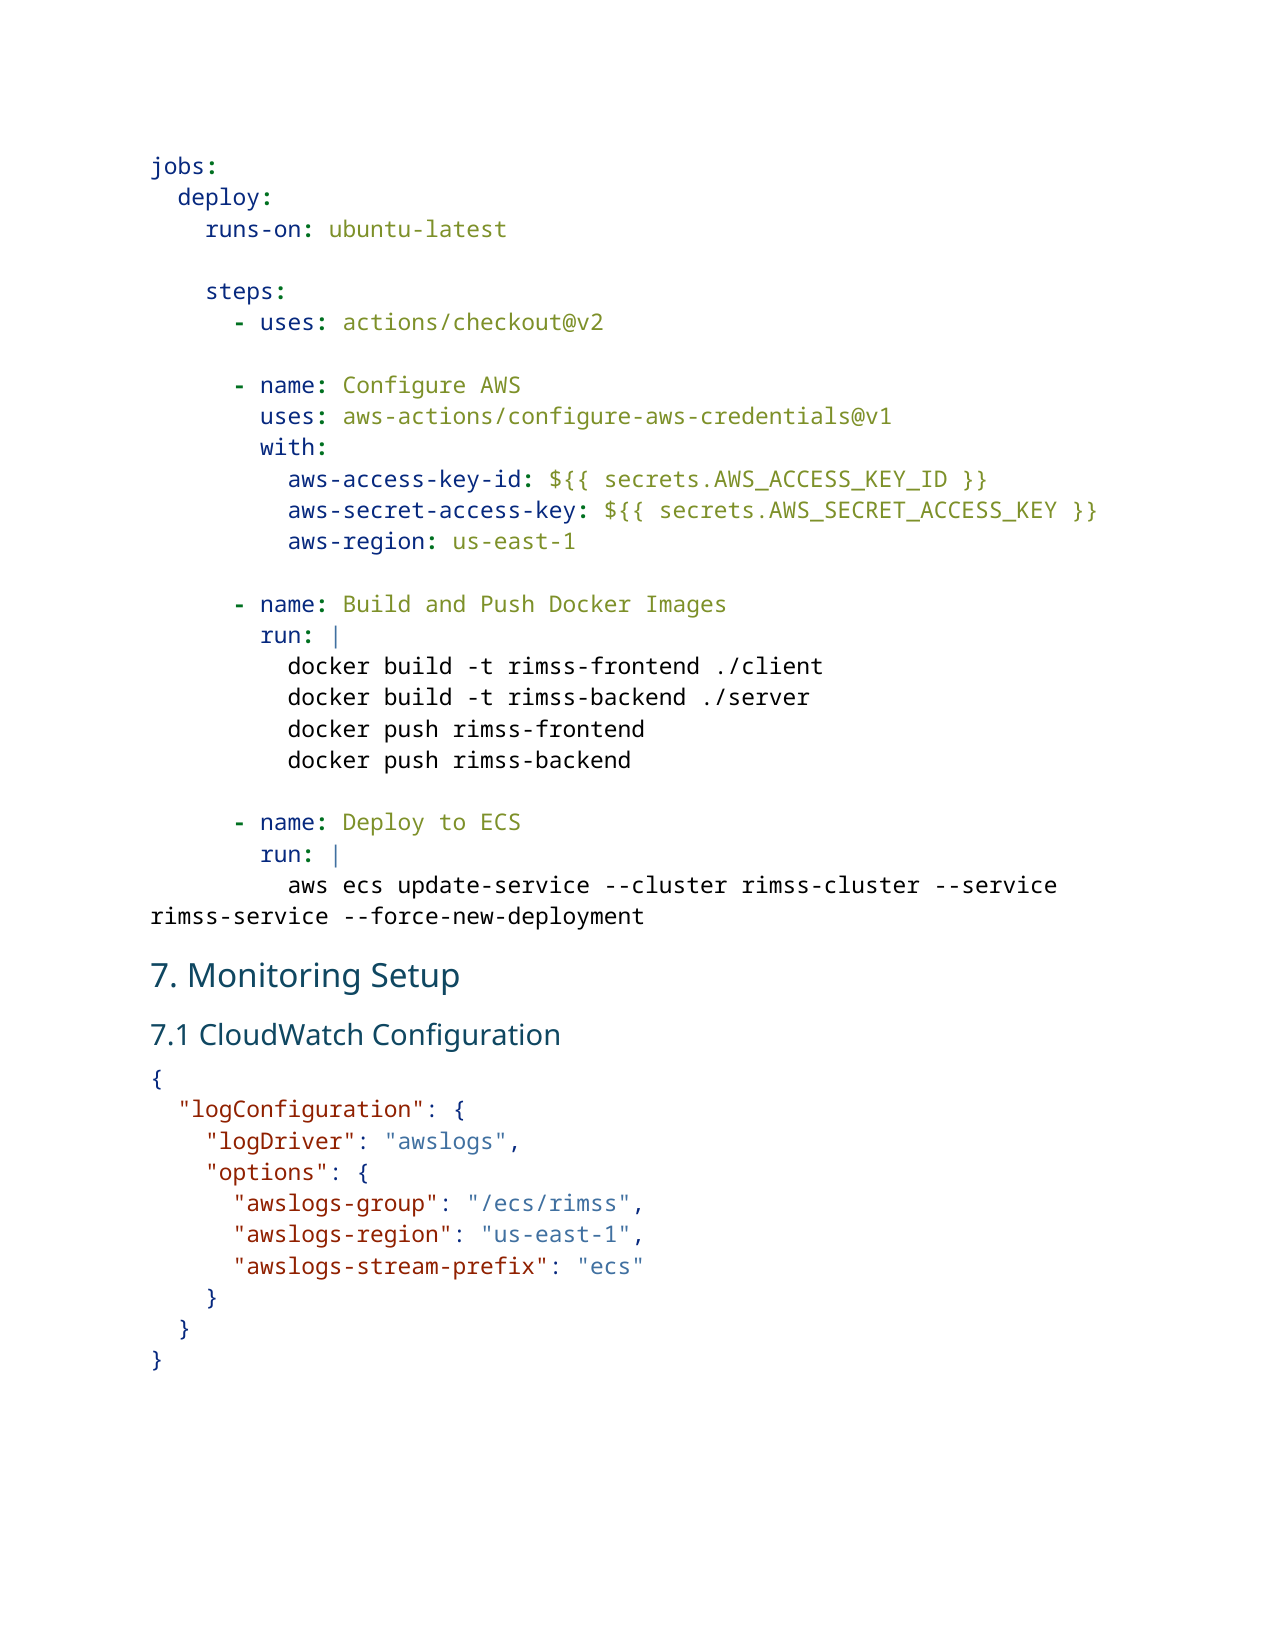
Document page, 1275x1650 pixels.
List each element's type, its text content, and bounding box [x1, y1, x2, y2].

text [150, 150, 1125, 931]
subtitle 7. Monitoring Setup [150, 952, 1125, 997]
subtitle 7.1 CloudWatch Configuration [150, 1014, 1125, 1054]
text { "logConfiguration": { "logDriver": "awslogs", "options": { "awslogs-group": "/ecs/rimss", "awslogs-region": "us-east-1", "awslogs-stream-prefix": "ecs" } } } [150, 1062, 1125, 1375]
